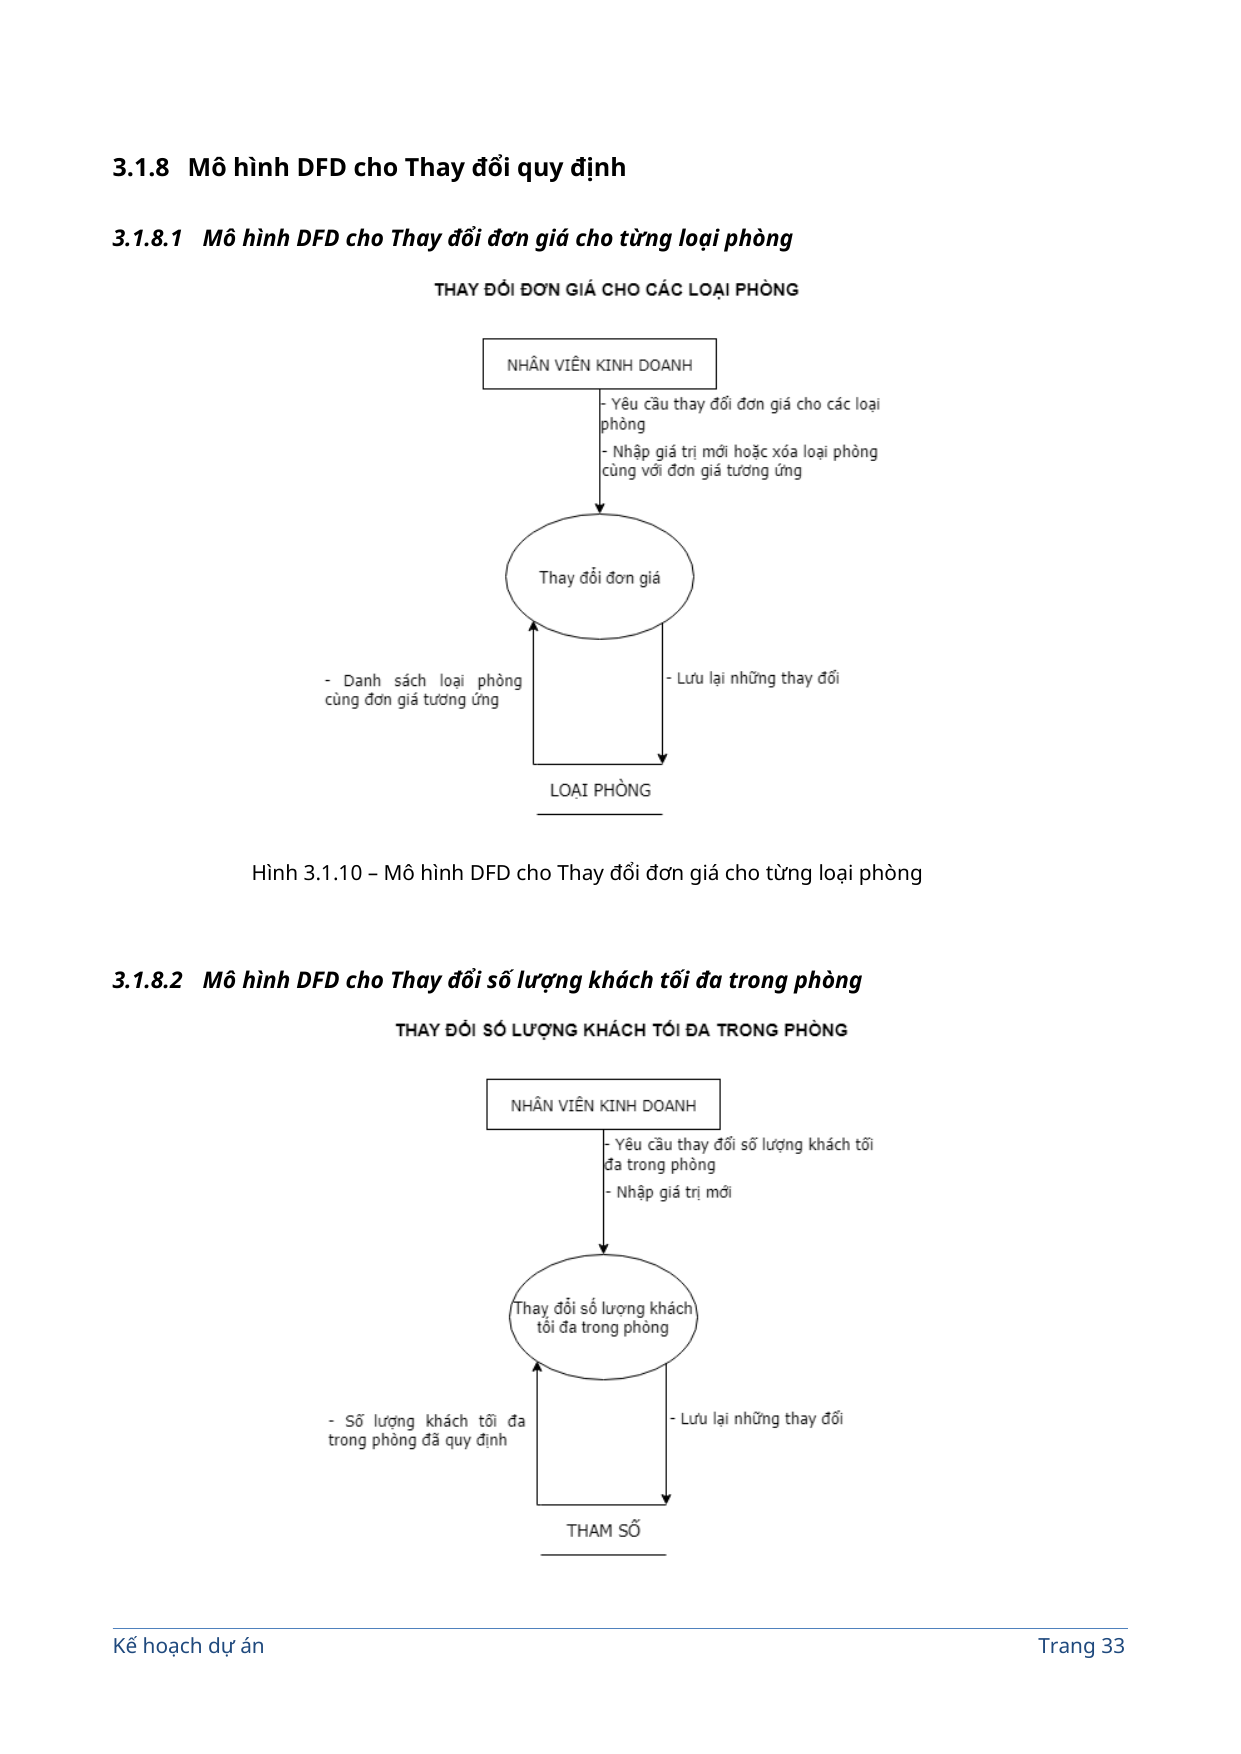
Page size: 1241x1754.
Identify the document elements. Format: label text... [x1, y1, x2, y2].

subtitle Mô hình DFD cho Thay đổi đơn giá cho từng loại phòng [112, 222, 1128, 253]
picture [187, 257, 1073, 844]
subtitle Mô hình DFD cho Thay đổi số lượng khách tối đa trong phòng [112, 964, 1128, 996]
text Hình 3.1.10 – Mô hình DFD cho Thay đổi đơn giá cho từng loại phòng [47, 858, 1128, 887]
subtitle Mô hình DFD cho Thay đổi quy định [112, 150, 1128, 184]
picture [187, 1000, 1073, 1587]
